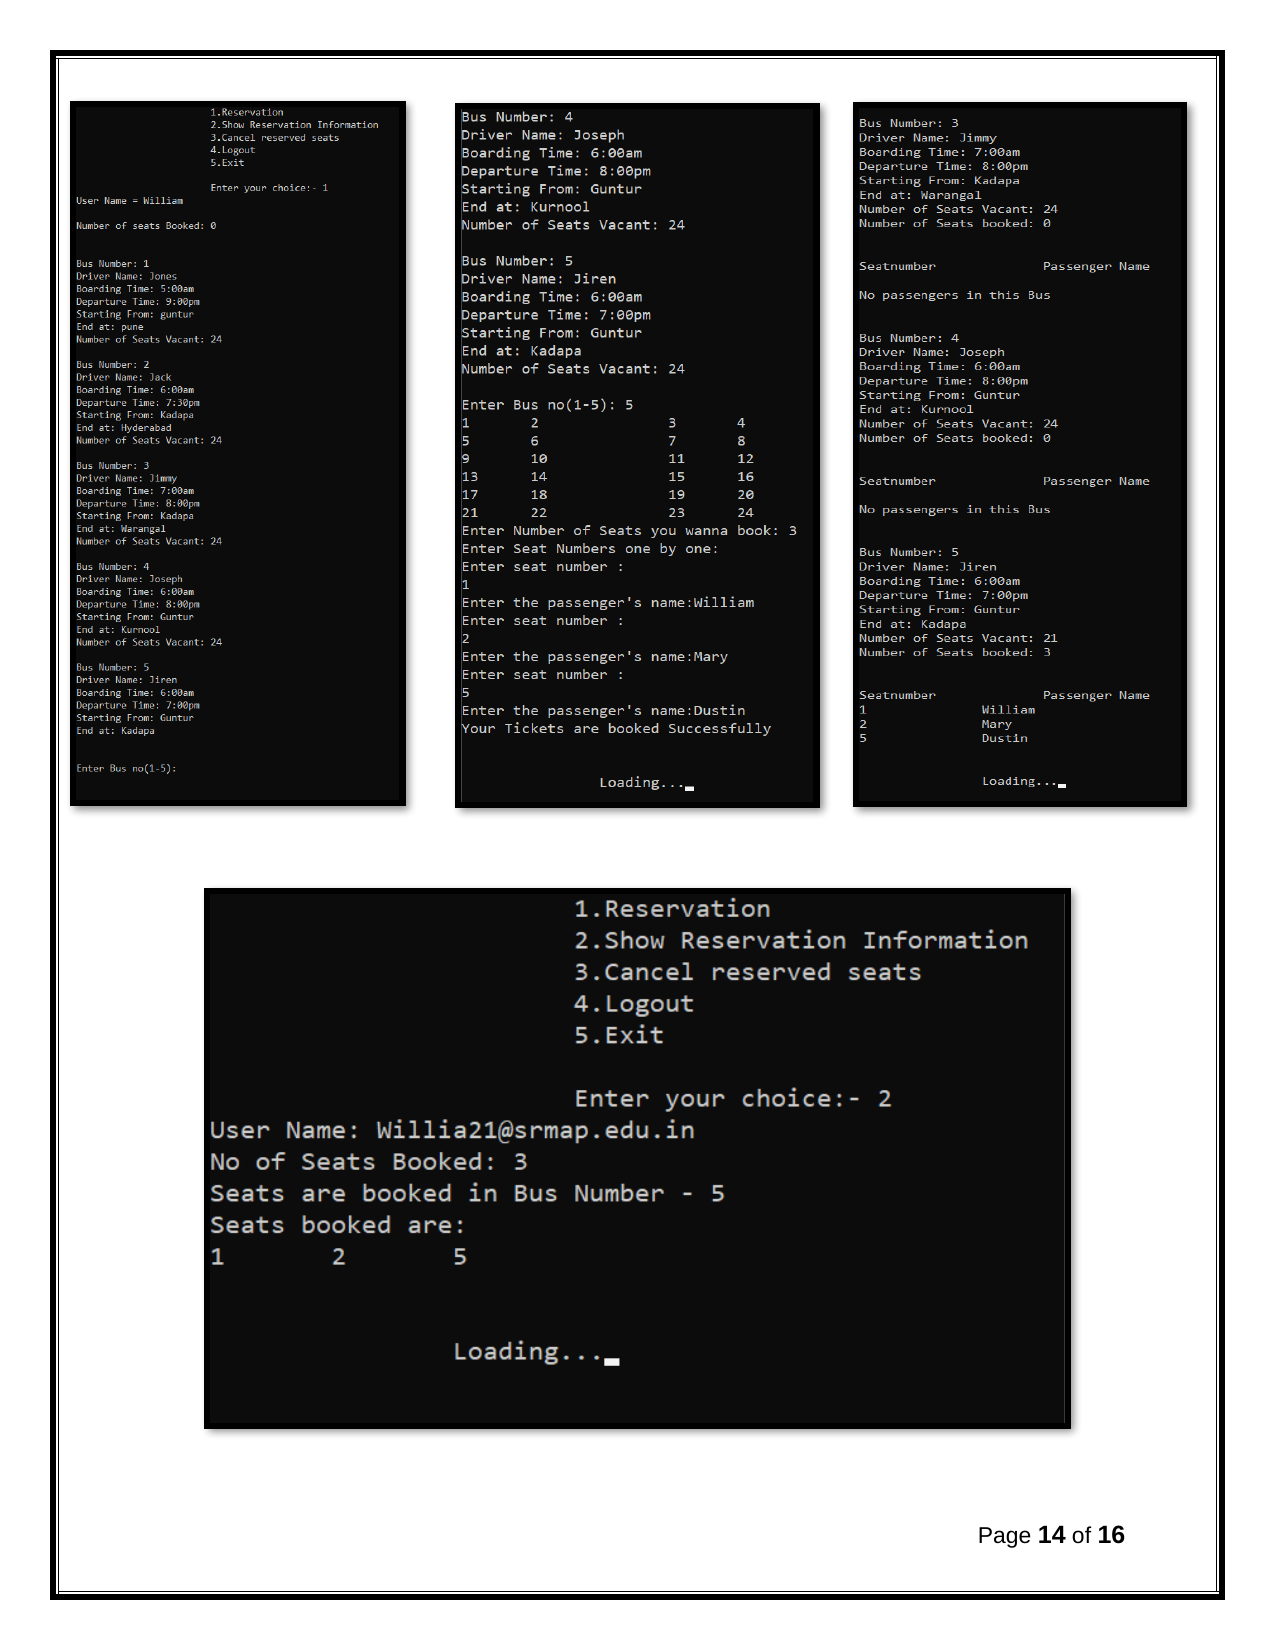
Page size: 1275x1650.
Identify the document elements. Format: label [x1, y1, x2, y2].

picture [76, 107, 399, 800]
picture [210, 894, 1065, 1423]
picture [461, 109, 813, 802]
picture [859, 108, 1181, 801]
